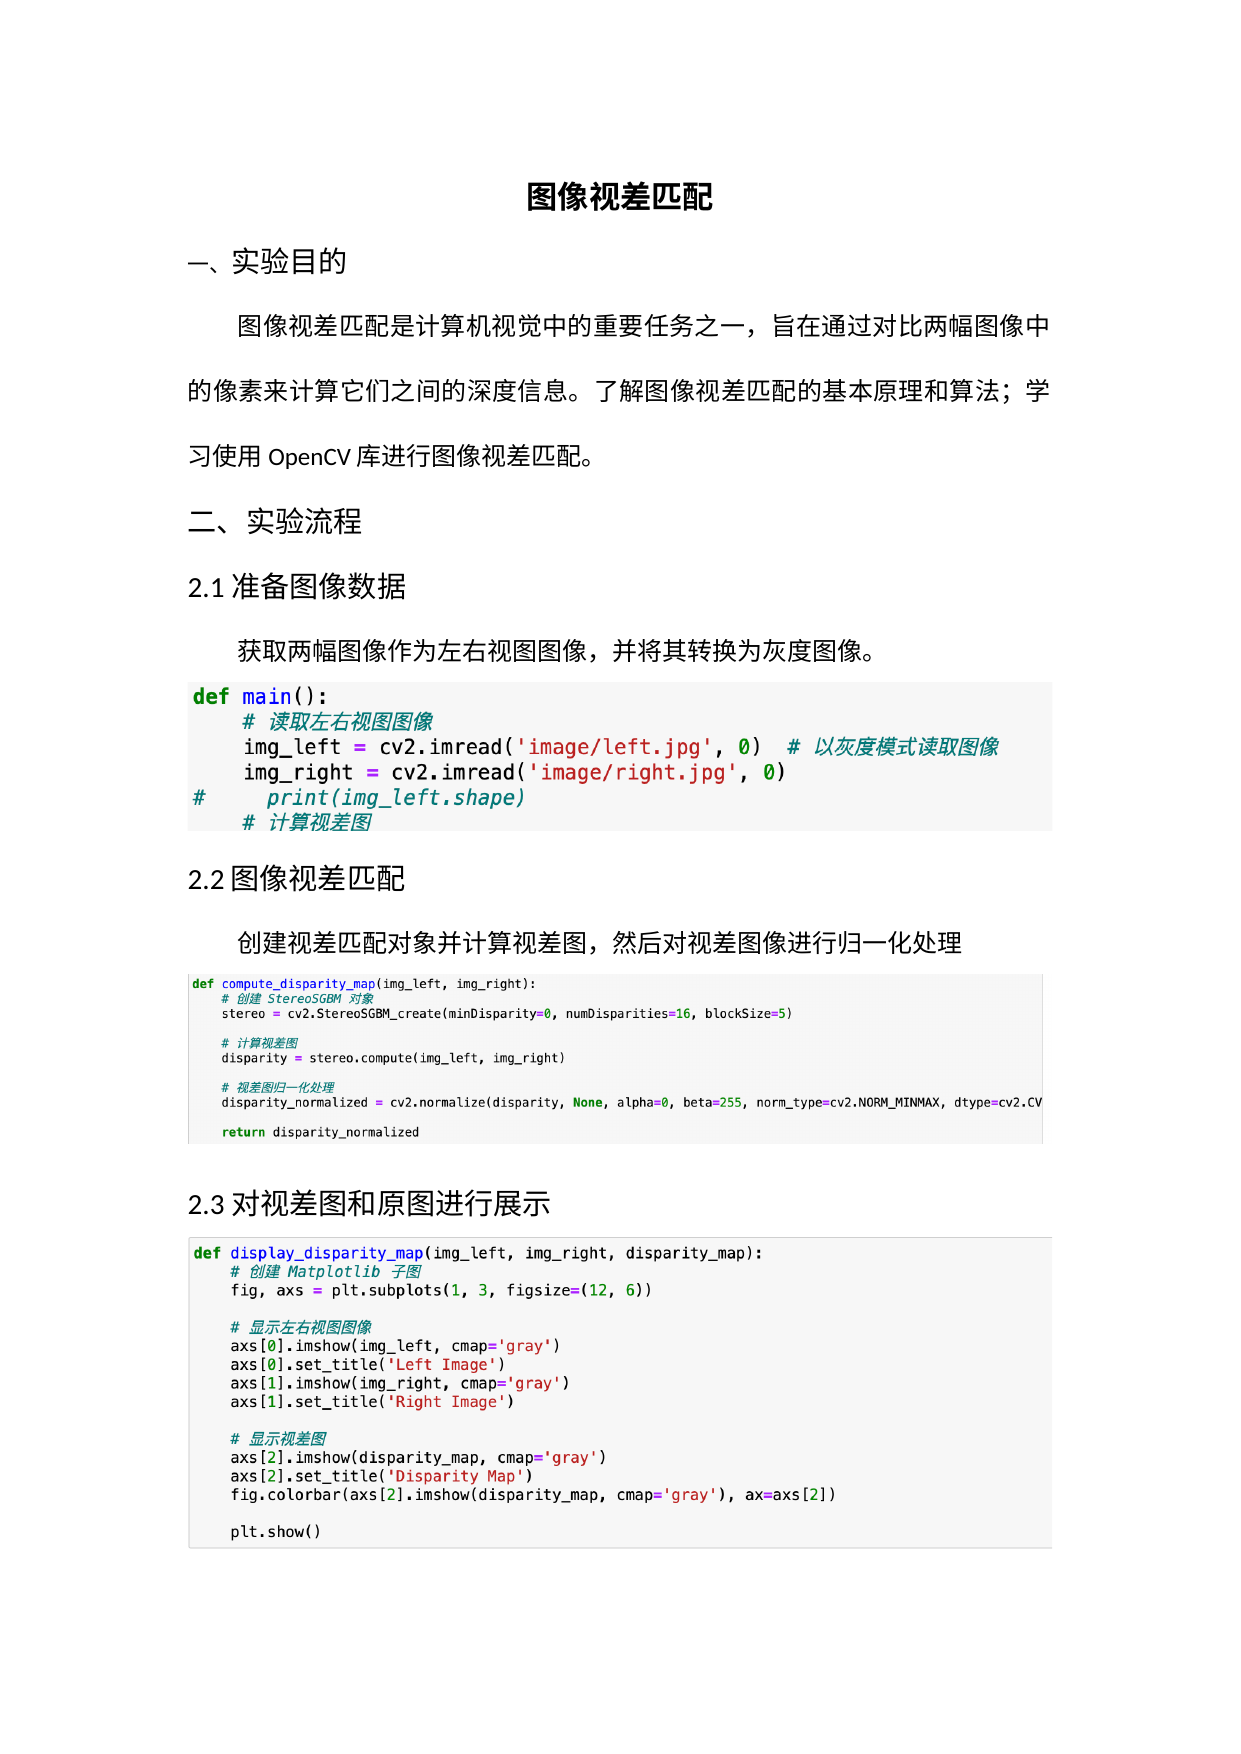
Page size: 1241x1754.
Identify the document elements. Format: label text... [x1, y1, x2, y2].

list 创建视差匹配对象并计算视差图，然后对视差图像进行归一化处理 [187, 909, 1053, 974]
list 实验流程 [187, 487, 1053, 552]
list 2.3 对视差图和原图进行展示 [187, 1169, 1053, 1234]
list 图像视差匹配是计算机视觉中的重要任务之一，旨在通过对比两幅图像中的像素来计算它们之间的深度信息。了解图像视差匹配的基本原理和算法；学习使用 OpenCV 库进行图像视差匹配。 [187, 292, 1053, 487]
list 2.2图像视差匹配 [187, 844, 1053, 909]
picture [187, 974, 1052, 1144]
list 获取两幅图像作为左右视图图像，并将其转换为灰度图像。 [187, 617, 1053, 682]
picture [187, 1234, 1053, 1550]
text 图像视差匹配 [187, 162, 1053, 227]
list 实验目的 [187, 227, 1053, 292]
list 2.1 准备图像数据 [187, 552, 1053, 617]
picture [187, 682, 1053, 831]
